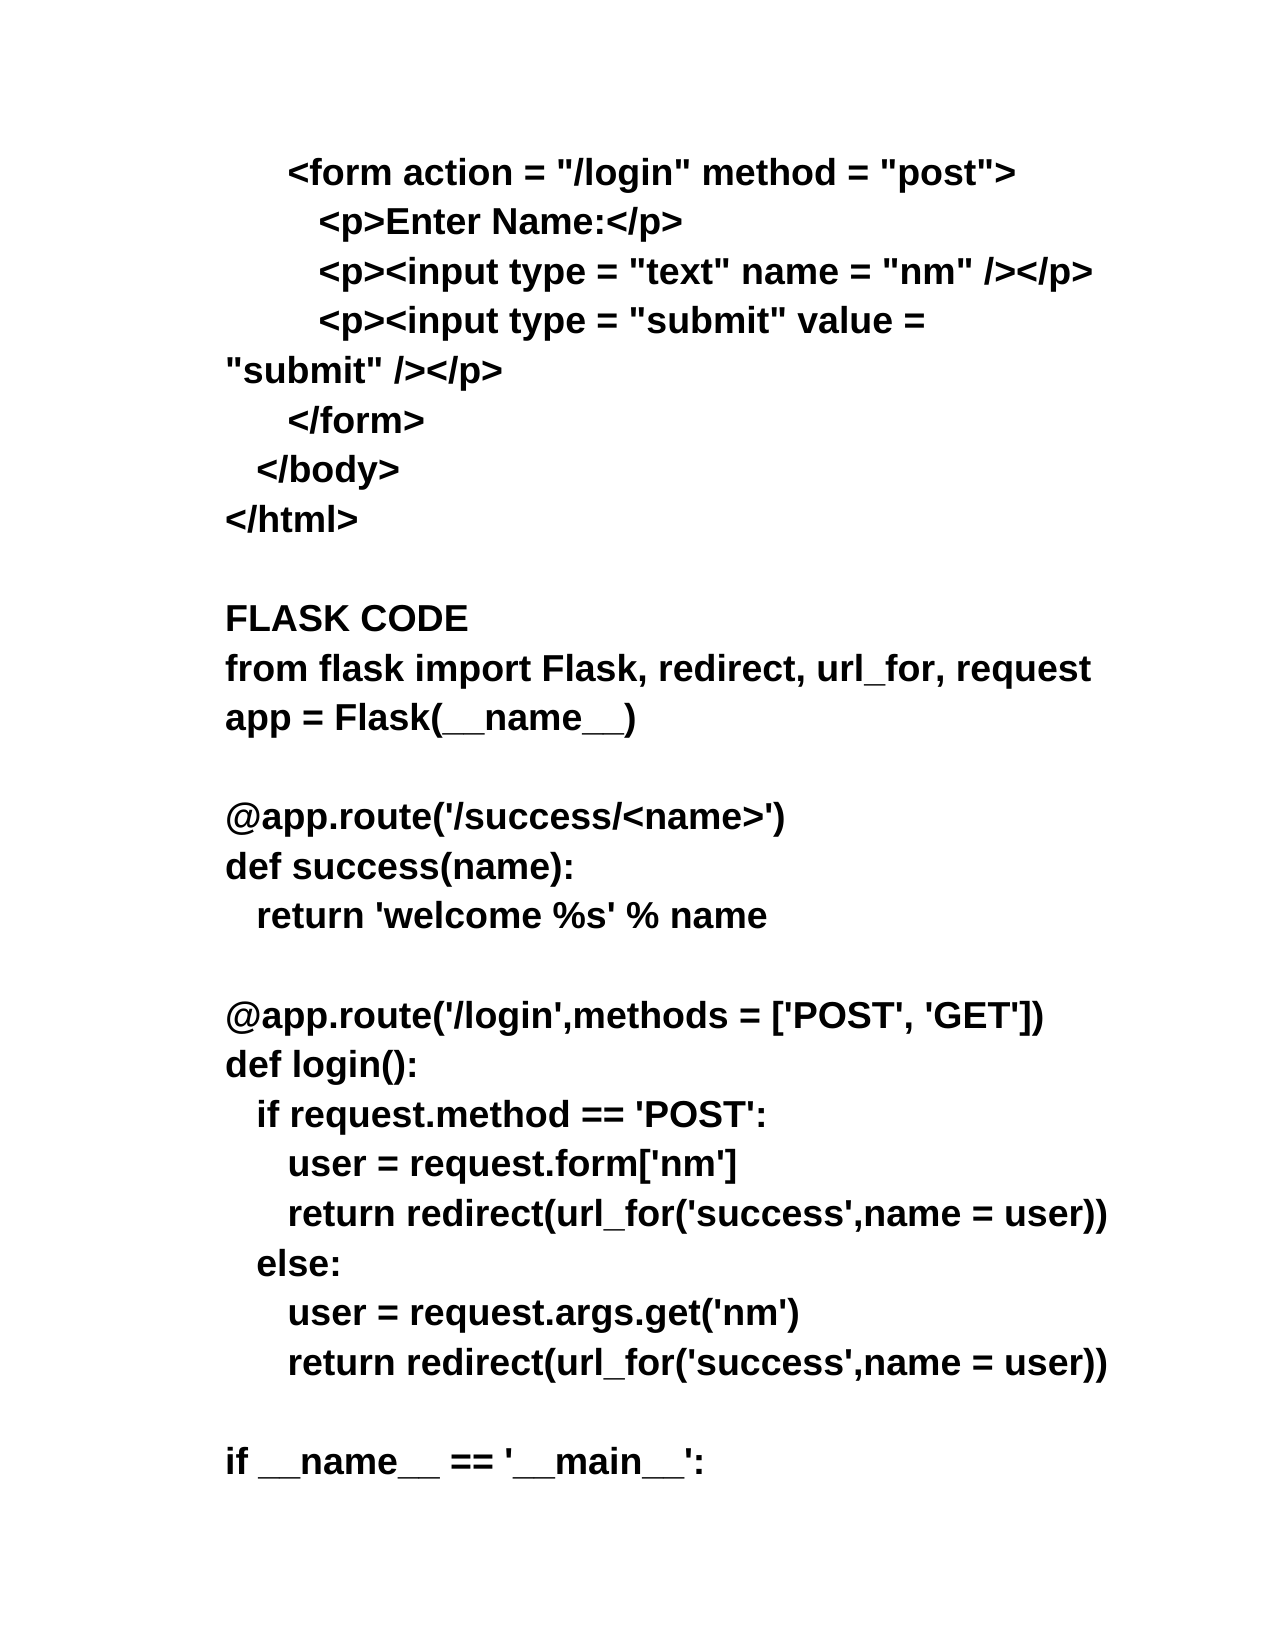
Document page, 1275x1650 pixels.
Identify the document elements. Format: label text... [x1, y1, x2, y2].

text <p><input type = "text" name = "nm" /></p> [225, 249, 1125, 292]
text app = Flask(__name__) [225, 695, 1125, 738]
text return 'welcome %s' % name [225, 894, 1125, 937]
text <p><input type = "submit" value = "submit" /></p> [225, 299, 1125, 391]
text return redirect(url_for('success',name = user)) [225, 1340, 1125, 1383]
text </html> [225, 497, 1125, 540]
text else: [225, 1241, 1125, 1284]
text </form> [225, 398, 1125, 441]
text return redirect(url_for('success',name = user)) [225, 1191, 1125, 1234]
text def success(name): [225, 844, 1125, 887]
text </body> [225, 447, 1125, 491]
text user = request.args.get('nm') [225, 1290, 1125, 1333]
text from flask import Flask, redirect, url_for, request [225, 646, 1125, 689]
text @app.route('/success/<name>') [225, 794, 1125, 838]
text if __name__ == '__main__': [225, 1439, 1125, 1482]
text <p>Enter Name:</p> [225, 199, 1125, 243]
text FLASK CODE [225, 596, 1125, 639]
text <form action = "/login" method = "post"> [225, 150, 1125, 193]
text def login(): [225, 1042, 1125, 1086]
text if request.method == 'POST': [225, 1092, 1125, 1135]
text user = request.form['nm'] [225, 1142, 1125, 1185]
text @app.route('/login',methods = ['POST', 'GET']) [225, 993, 1125, 1036]
